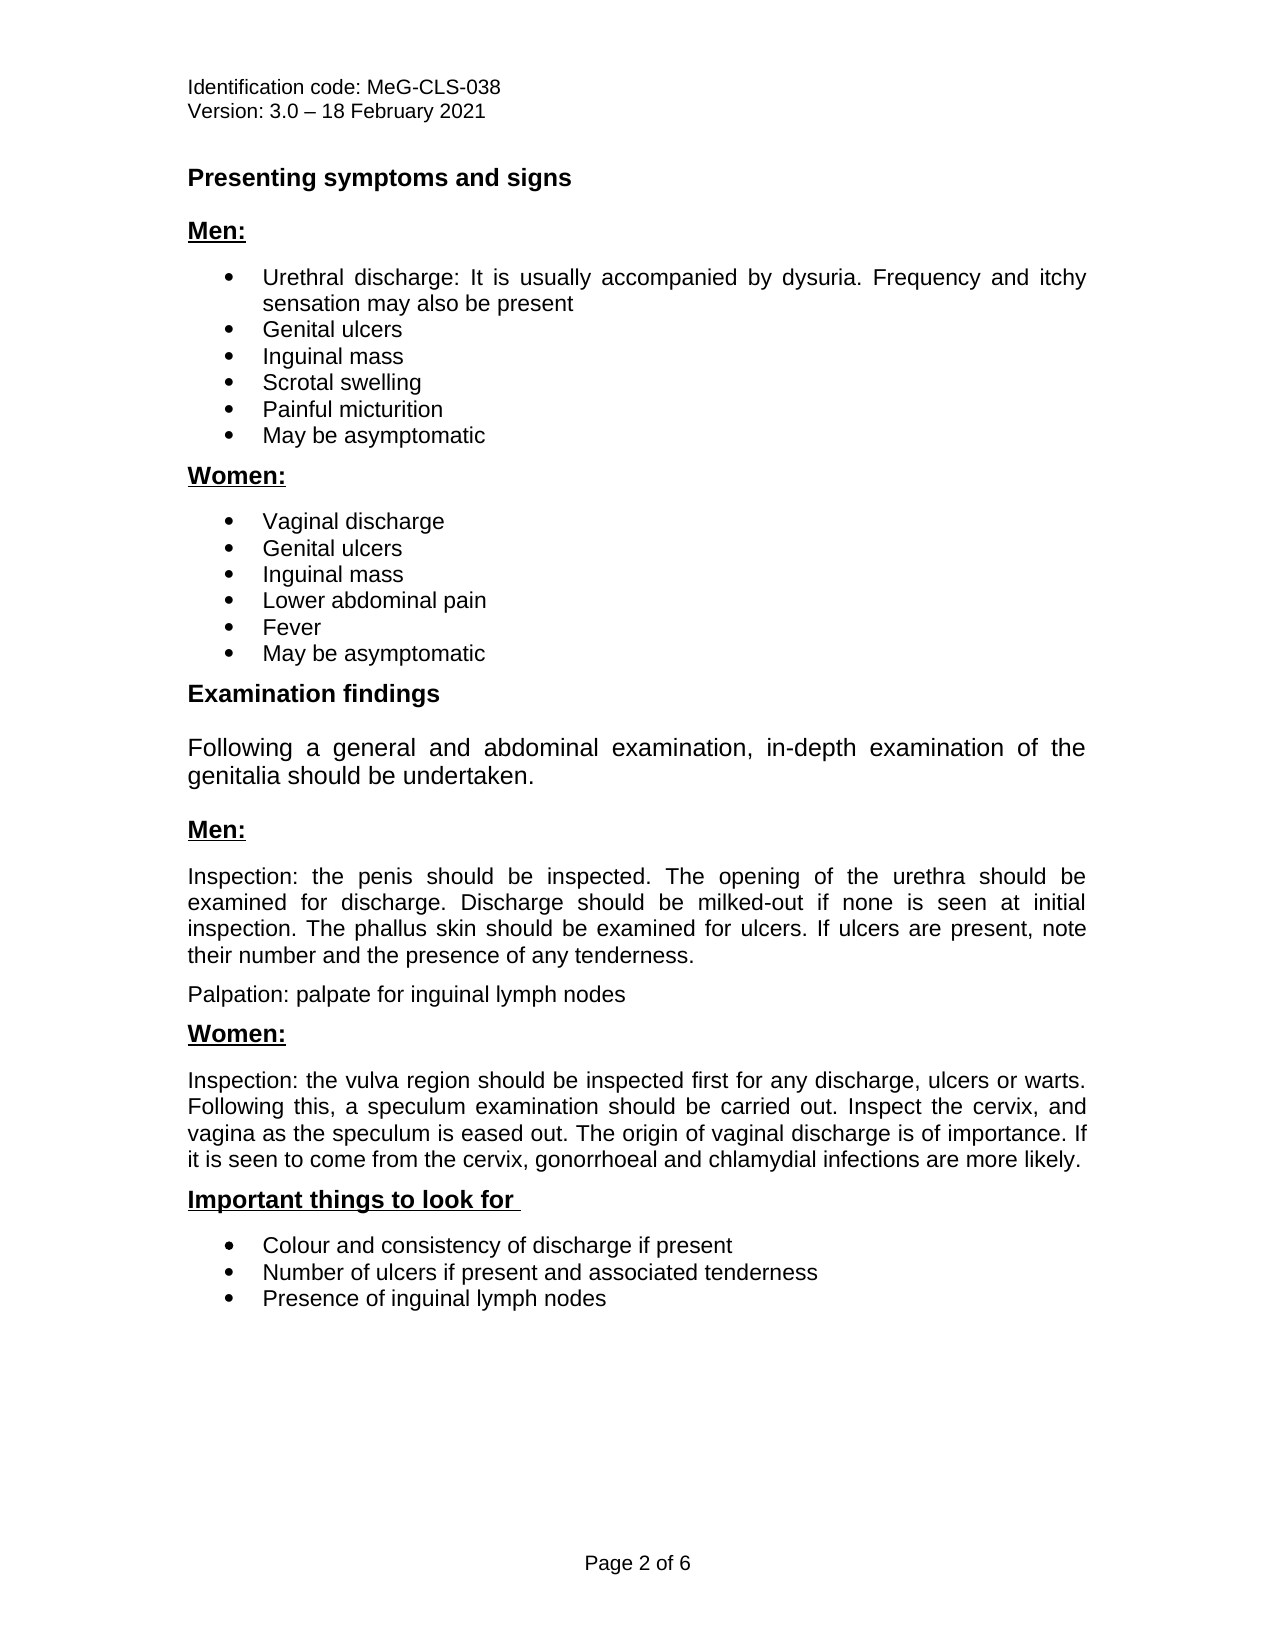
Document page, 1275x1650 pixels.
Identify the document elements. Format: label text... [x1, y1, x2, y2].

list Lower abdominal pain [225, 587, 1087, 614]
list May be asymptomatic [225, 640, 1087, 666]
list Number of ulcers if present and associated tenderness [225, 1259, 1087, 1285]
subtitle Women: [187, 461, 1087, 489]
subtitle Women: [187, 1019, 1087, 1048]
list Genital ulcers [225, 316, 1087, 343]
list Painful micturition [225, 396, 1087, 422]
list Inguinal mass [225, 561, 1087, 587]
list Colour and consistency of discharge if present [225, 1232, 1087, 1259]
text Inspection: the vulva region should be inspected first for any discharge, ulcers or warts. Following this, a speculum examination should be carried out. Inspect the cervix, and vagina as the speculum is eased out. The origin of vaginal discharge is of importance. If it is seen to come from the cervix, gonorrhoeal and chlamydial infections are more likely. [187, 1067, 1087, 1172]
list May be asymptomatic [225, 422, 1087, 448]
list Scrotal swelling [225, 369, 1087, 396]
list Fever [225, 614, 1087, 640]
list Presence of inguinal lymph nodes [225, 1285, 1087, 1311]
subtitle Men: [187, 815, 1087, 844]
subtitle Men: [187, 216, 1087, 245]
list Genital ulcers [225, 534, 1087, 561]
subtitle Important things to look for [187, 1185, 1087, 1213]
list Vaginal discharge [225, 508, 1087, 534]
list Urethral discharge: It is usually accompanied by dysuria. Frequency and itchy sensation may also be present [225, 264, 1087, 316]
text Palpation: palpate for inguinal lymph nodes [187, 981, 1087, 1007]
subtitle Examination findings [187, 679, 1087, 708]
text Inspection: the penis should be inspected. The opening of the urethra should be examined for discharge. Discharge should be milked-out if none is seen at initial inspection. The phallus skin should be examined for ulcers. If ulcers are present, note their number and the presence of any tenderness. [187, 863, 1087, 968]
subtitle Following a general and abdominal examination, in-depth examination of the genitalia should be undertaken. [187, 733, 1087, 790]
subtitle Presenting symptoms and signs [187, 162, 1087, 191]
list Inguinal mass [225, 343, 1087, 369]
